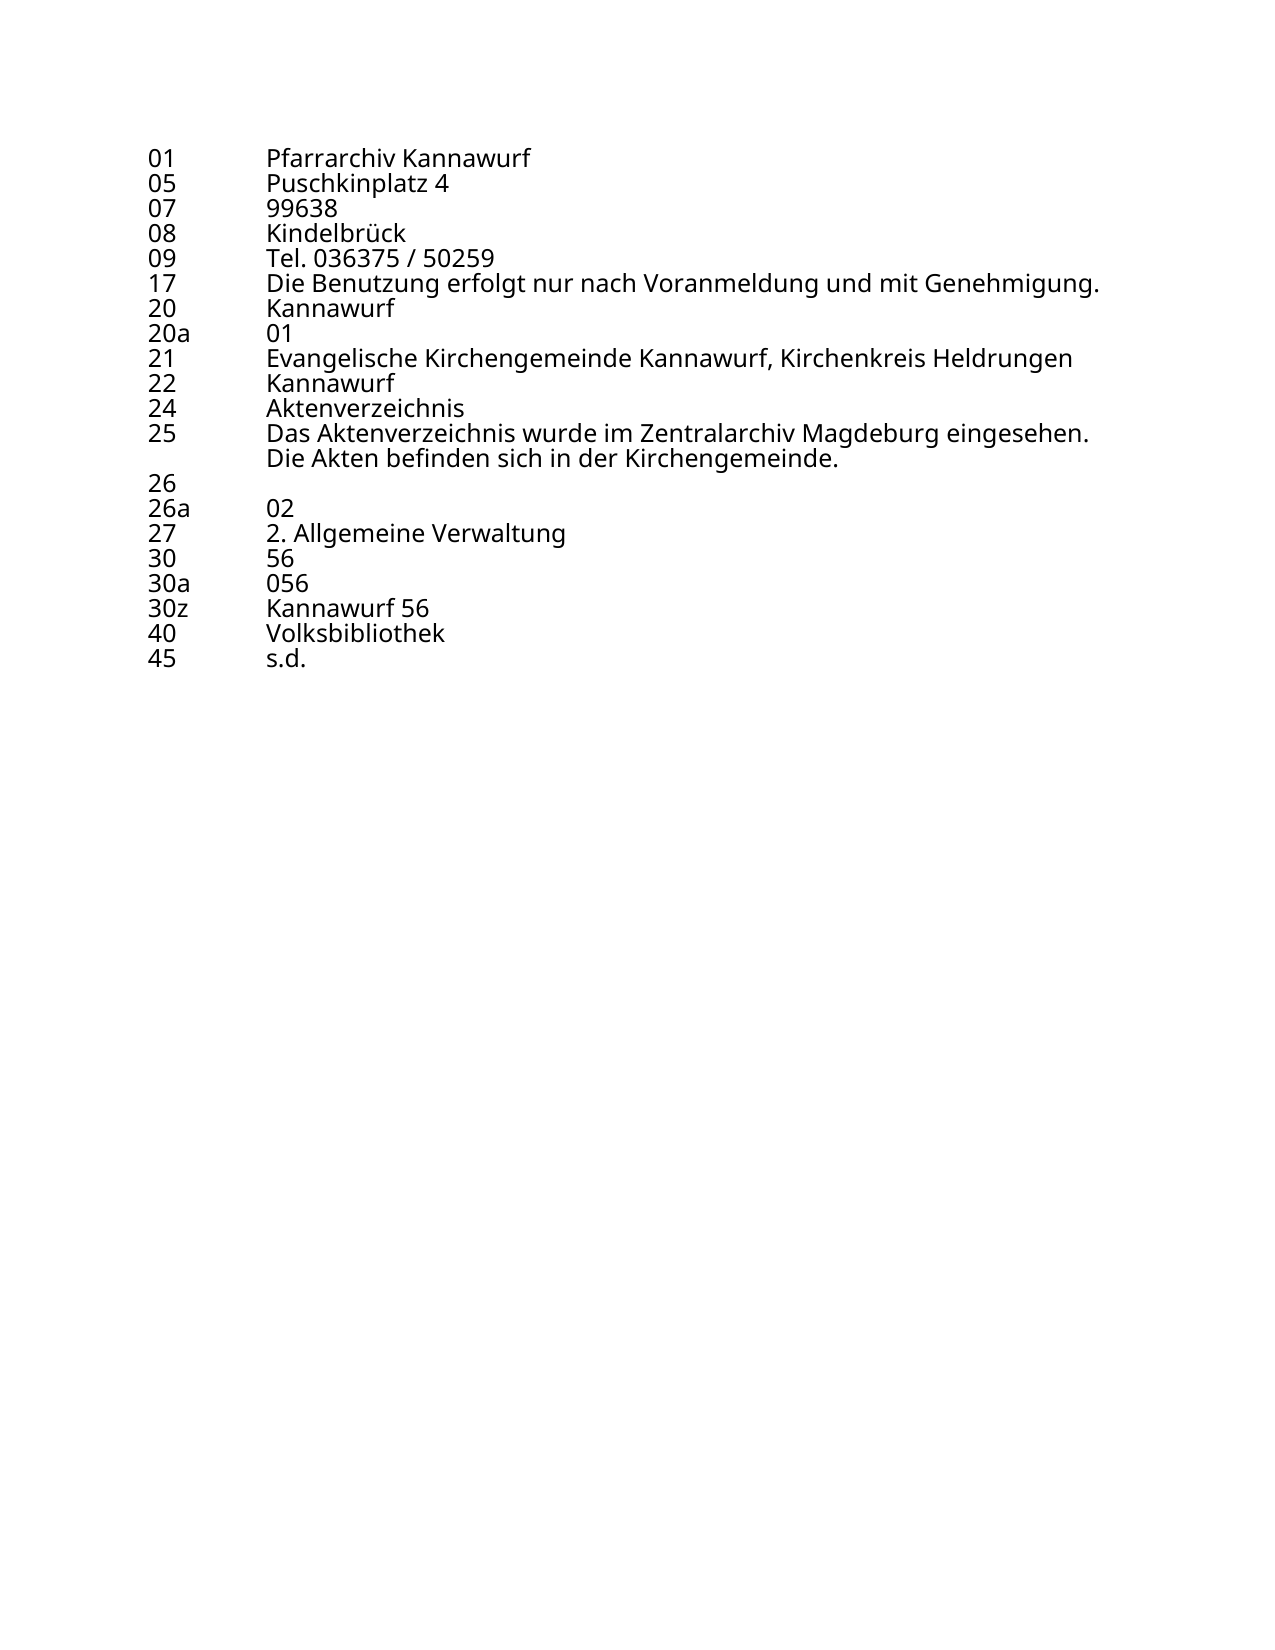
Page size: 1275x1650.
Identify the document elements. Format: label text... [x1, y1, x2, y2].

text 20 Kannawurf [148, 298, 1127, 323]
text 40 s[Volksbibliothek]s [148, 623, 1127, 648]
text 20a 01 [148, 323, 1127, 348]
text 21 Evangelische Kirchengemeinde Kannawurf, Kirchenkreis Heldrungen [148, 348, 1127, 373]
text 26a 02 [148, 498, 1127, 523]
text 30z Kannawurf 56 [148, 598, 1127, 623]
text 17 Die Benutzung erfolgt nur nach Voranmeldung und mit Genehmigung. [148, 273, 1127, 298]
text 05 Puschkinplatz 4 [148, 173, 1127, 198]
text 24 Aktenverzeichnis [148, 398, 1127, 423]
text 01 Pfarrarchiv Kannawurf [148, 148, 1127, 173]
text 45 s.d. [148, 648, 1127, 673]
text 30a 056 [148, 573, 1127, 598]
text 07 99638 [148, 198, 1127, 223]
text 09 Tel. 036375 / 50259 [148, 248, 1127, 273]
text 27 2. Allgemeine Verwaltung [148, 523, 1127, 548]
text 22 o[Kannawurf]o [148, 373, 1127, 398]
text 26 <-> [148, 473, 1127, 498]
text 25 Das Aktenverzeichnis wurde im Zentralarchiv Magdeburg eingesehen. Die Akten befinden sich in der Kirchengemeinde. [148, 423, 1127, 473]
text 08 Kindelbrück [148, 223, 1127, 248]
text 30 56 [148, 548, 1127, 573]
